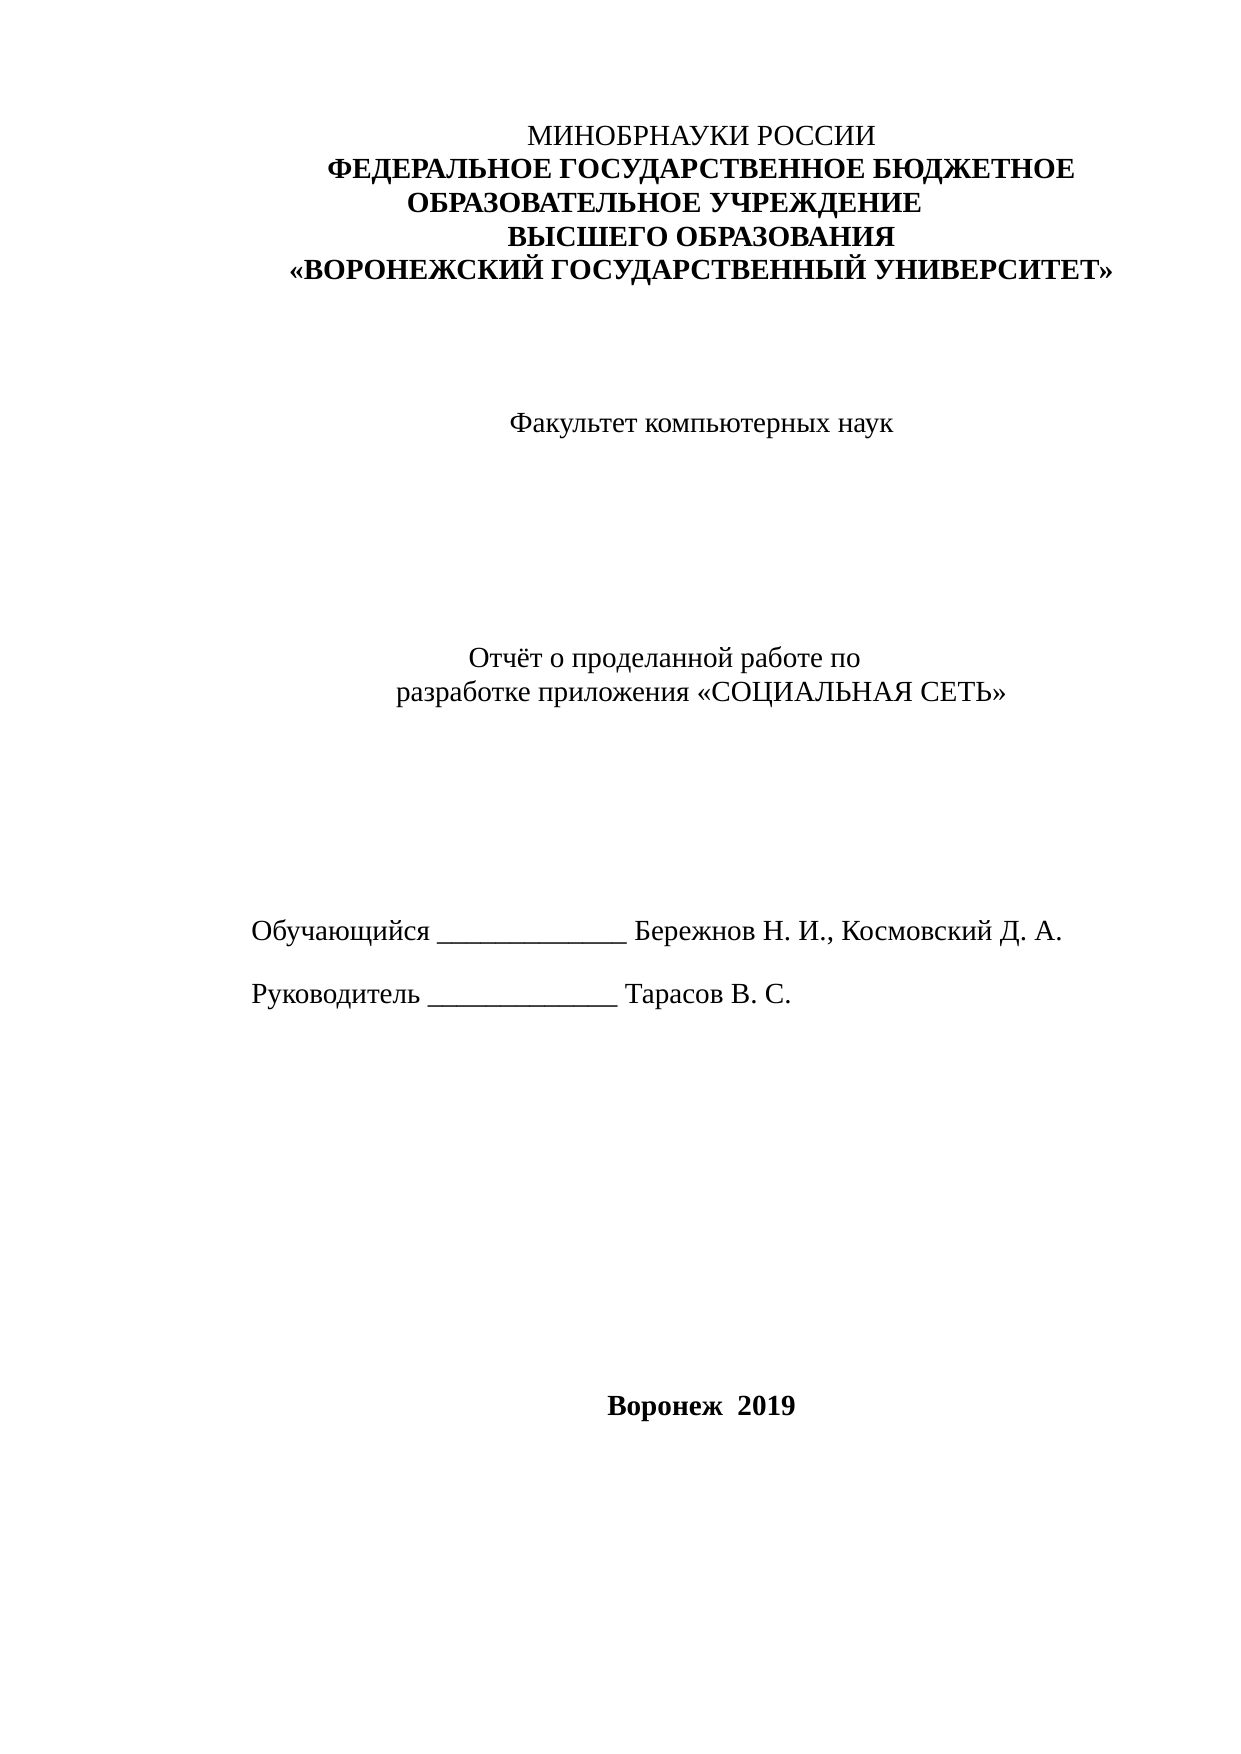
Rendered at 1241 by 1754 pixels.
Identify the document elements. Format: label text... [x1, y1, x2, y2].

text ФЕДЕРАЛЬНОЕ ГОСУДАРСТВЕННОЕ БЮДЖЕТНОЕ ОБРАЗОВАТЕЛЬНОЕ УЧРЕЖДЕНИЕ [177, 152, 1152, 219]
text Воронеж 2019 [177, 1388, 1152, 1421]
text Отчёт о проделанной работе по [177, 640, 1152, 674]
text Факультет компьютерных наук [177, 406, 1152, 439]
text МИНОБРНАУКИ РОССИИ [177, 118, 1152, 152]
text Руководитель _____________ Тарасов В. С. [177, 976, 1152, 1009]
text разработке приложения «СОЦИАЛЬНАЯ СЕТЬ» [177, 674, 1152, 707]
text Обучающийся _____________ Бережнов Н. И., Космовский Д. А. [177, 913, 1152, 947]
text «ВОРОНЕЖСКИЙ ГОСУДАРСТВЕННЫЙ УНИВЕРСИТЕТ» [177, 252, 1152, 286]
text ВЫСШЕГО ОБРАЗОВАНИЯ [177, 219, 1152, 252]
